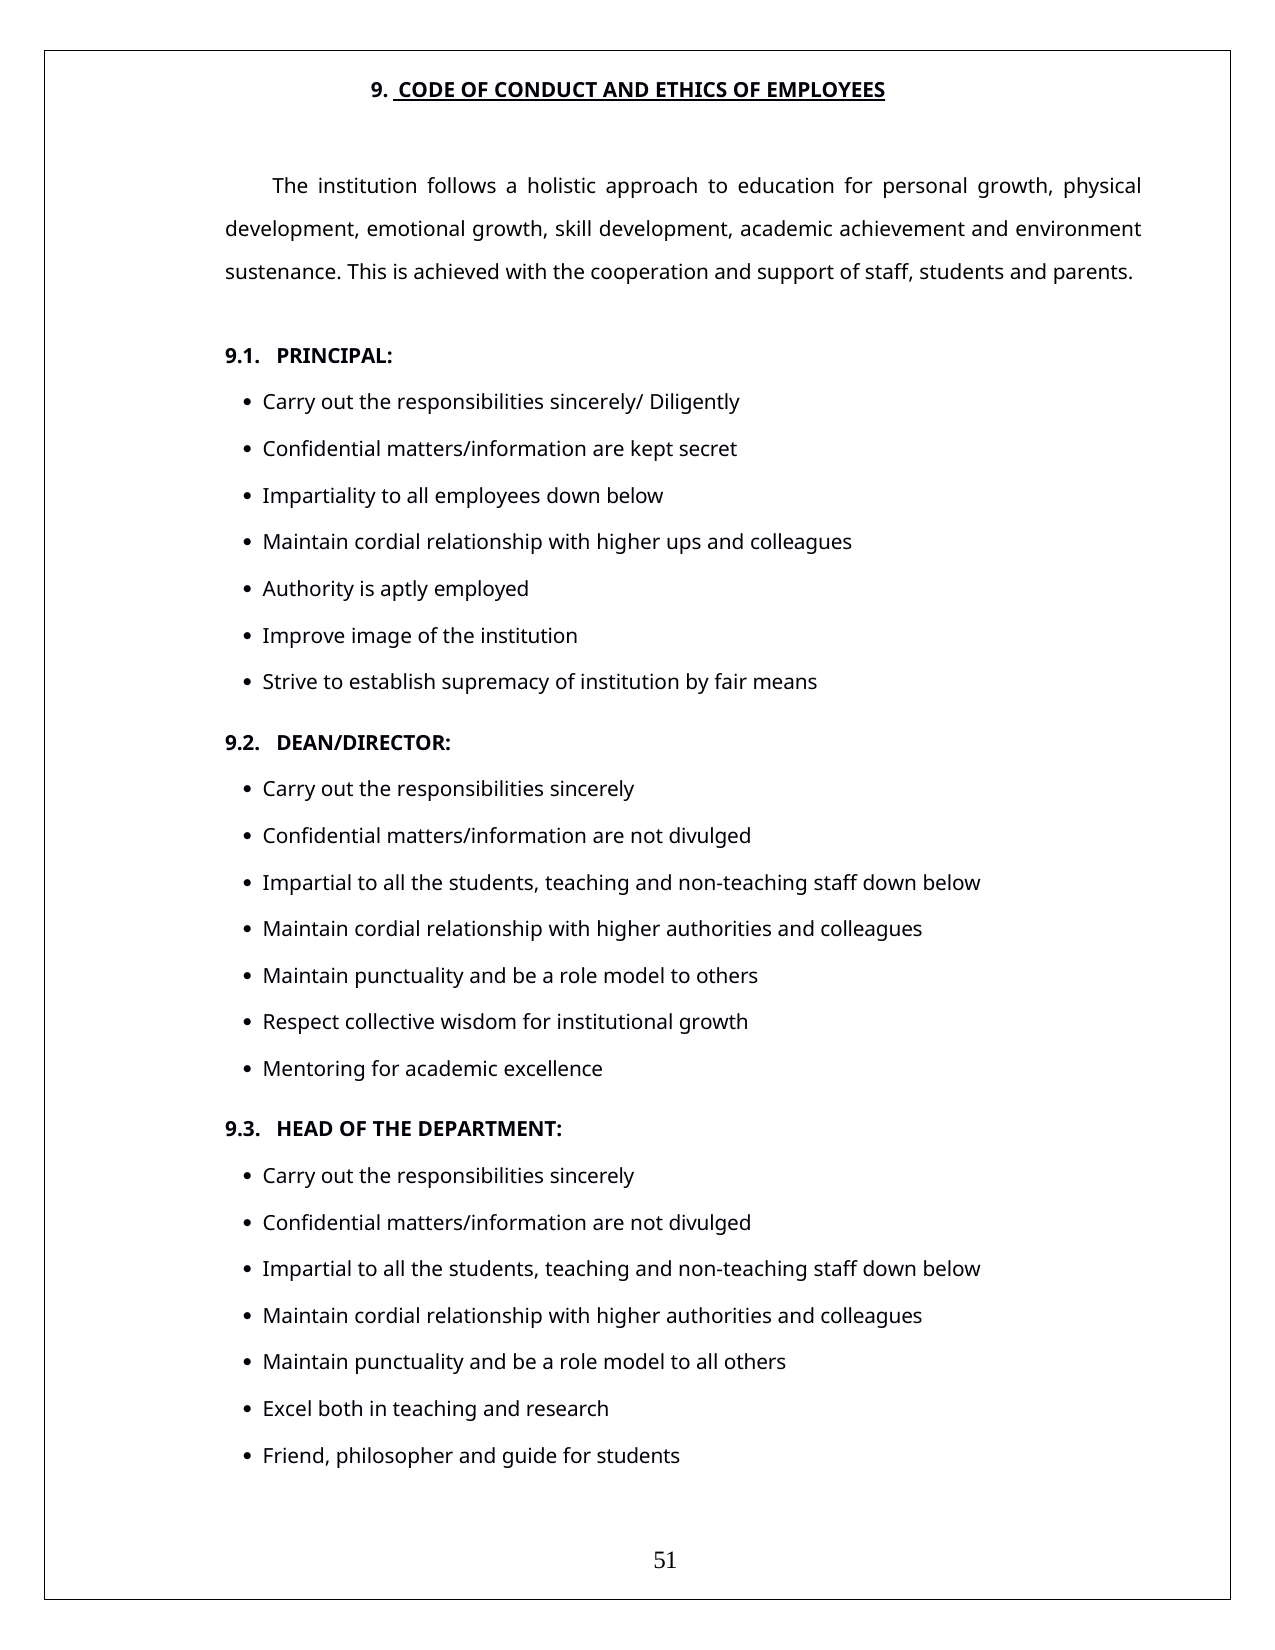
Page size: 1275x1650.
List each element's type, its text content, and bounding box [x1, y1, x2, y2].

list Impartiality to all employees down below [244, 481, 1230, 509]
list Respect collective wisdom for institutional growth [244, 1007, 1230, 1036]
list Carry out the responsibilities sincerely [244, 1161, 1230, 1189]
list Maintain cordial relationship with higher authorities and colleagues [244, 1301, 1230, 1329]
list Carry out the responsibilities sincerely/ Diligently [244, 387, 1230, 416]
list Maintain punctuality and be a role model to others [244, 961, 1230, 989]
list Confidential matters/information are not divulged [244, 1208, 1230, 1236]
list Authority is aptly employed [244, 574, 1230, 602]
list Carry out the responsibilities sincerely [244, 774, 1230, 803]
list Confidential matters/information are kept secret [244, 434, 1230, 463]
list Excel both in teaching and research [244, 1394, 1230, 1422]
list Improve image of the institution [244, 621, 1230, 649]
list Strive to establish supremacy of institution by fair means [244, 667, 1230, 696]
list Impartial to all the students, teaching and non-teaching staff down below [244, 1254, 1230, 1283]
list Maintain cordial relationship with higher authorities and colleagues [244, 914, 1230, 942]
list Maintain cordial relationship with higher ups and colleagues [244, 527, 1230, 556]
list PRINCIPAL: [225, 341, 1230, 369]
list Impartial to all the students, teaching and non-teaching staff down below [244, 868, 1230, 896]
list Maintain punctuality and be a role model to all others [244, 1347, 1230, 1376]
list HEAD OF THE DEPARTMENT: [225, 1114, 1230, 1143]
list CODE OF CONDUCT AND ETHICS OF EMPLOYEES [371, 75, 1230, 103]
list Friend, philosopher and guide for students [244, 1441, 1230, 1469]
list DEAN/DIRECTOR: [225, 728, 1230, 756]
list Mentoring for academic excellence [244, 1054, 1230, 1082]
text The institution follows a holistic approach to education for personal growth, physical development, emotional growth, skill development, academic achievement and environment sustenance. This is achieved with the cooperation and support of staff, students and parents. [225, 172, 1143, 285]
list Confidential matters/information are not divulged [244, 821, 1230, 849]
